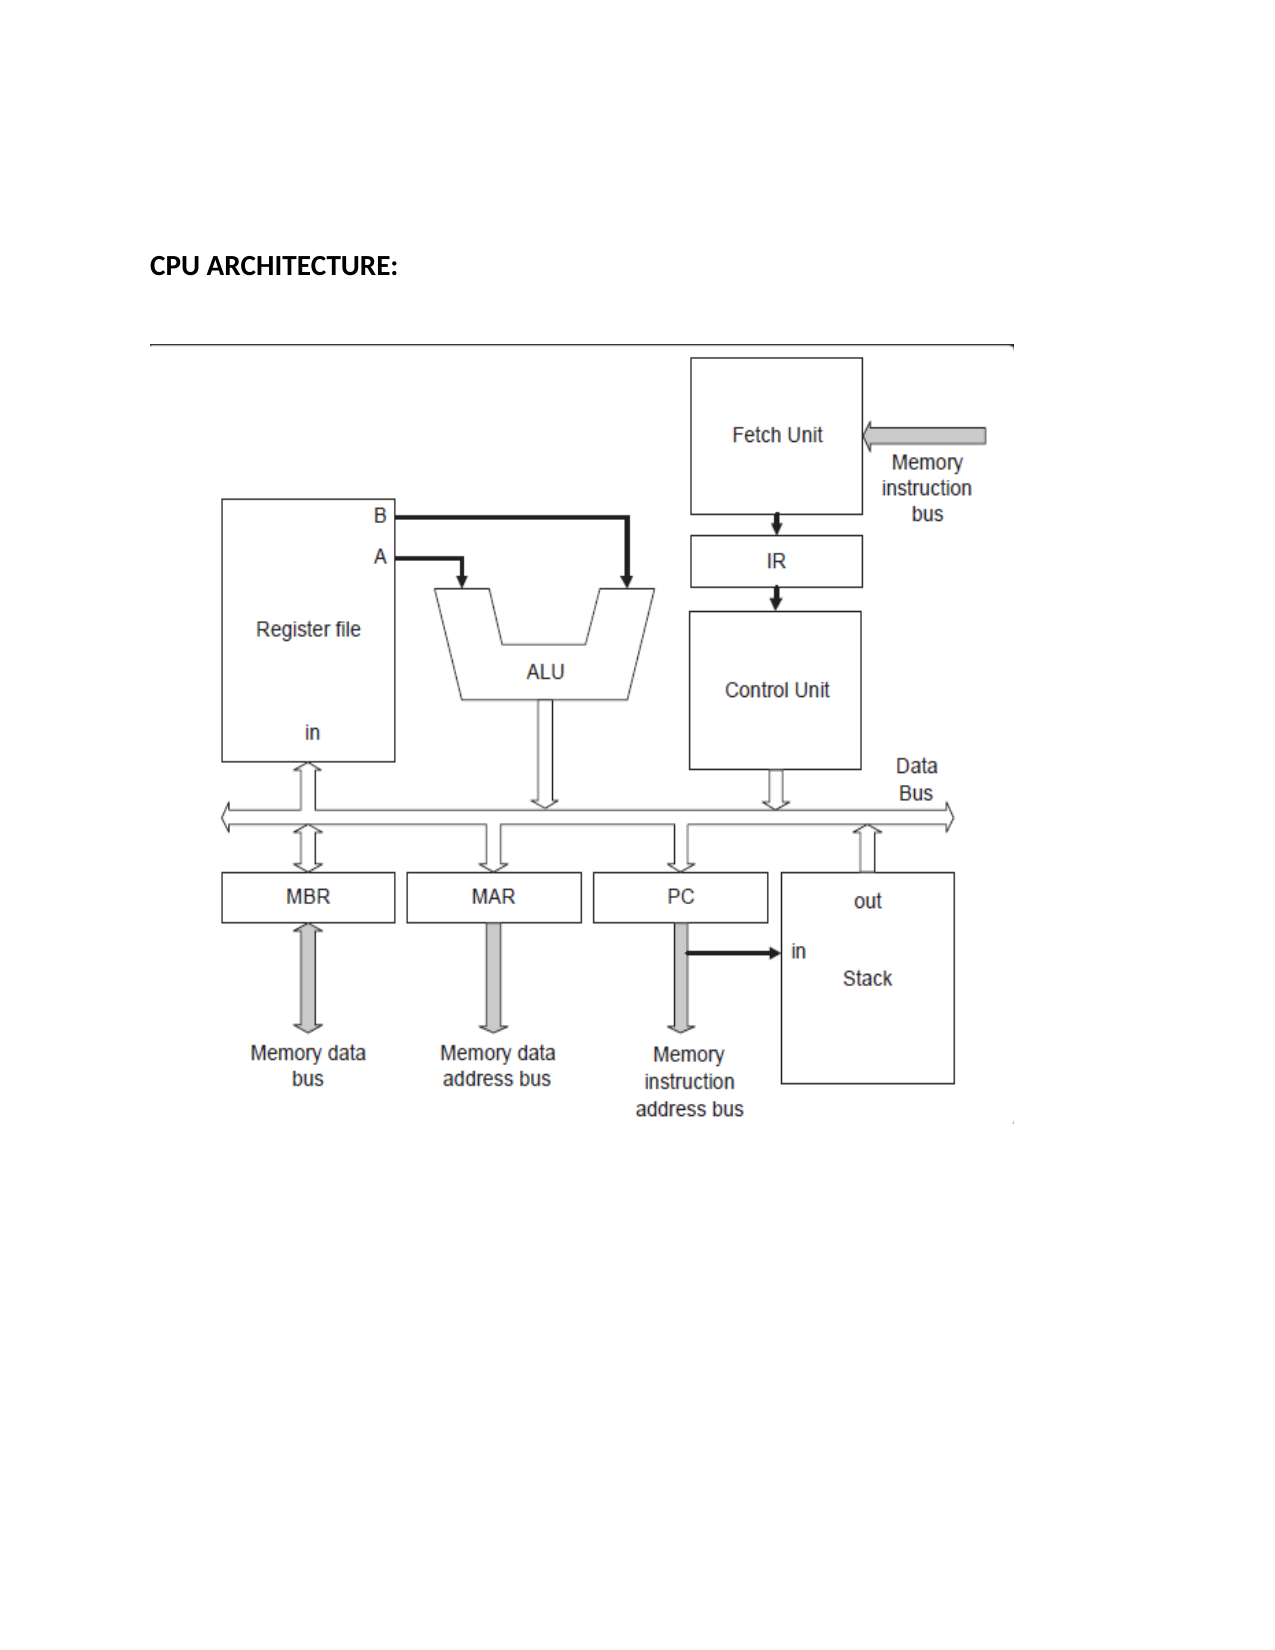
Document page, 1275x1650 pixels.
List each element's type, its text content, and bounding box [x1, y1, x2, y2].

text CPU ARCHITECTURE: [150, 247, 1125, 283]
picture [150, 344, 1014, 1124]
